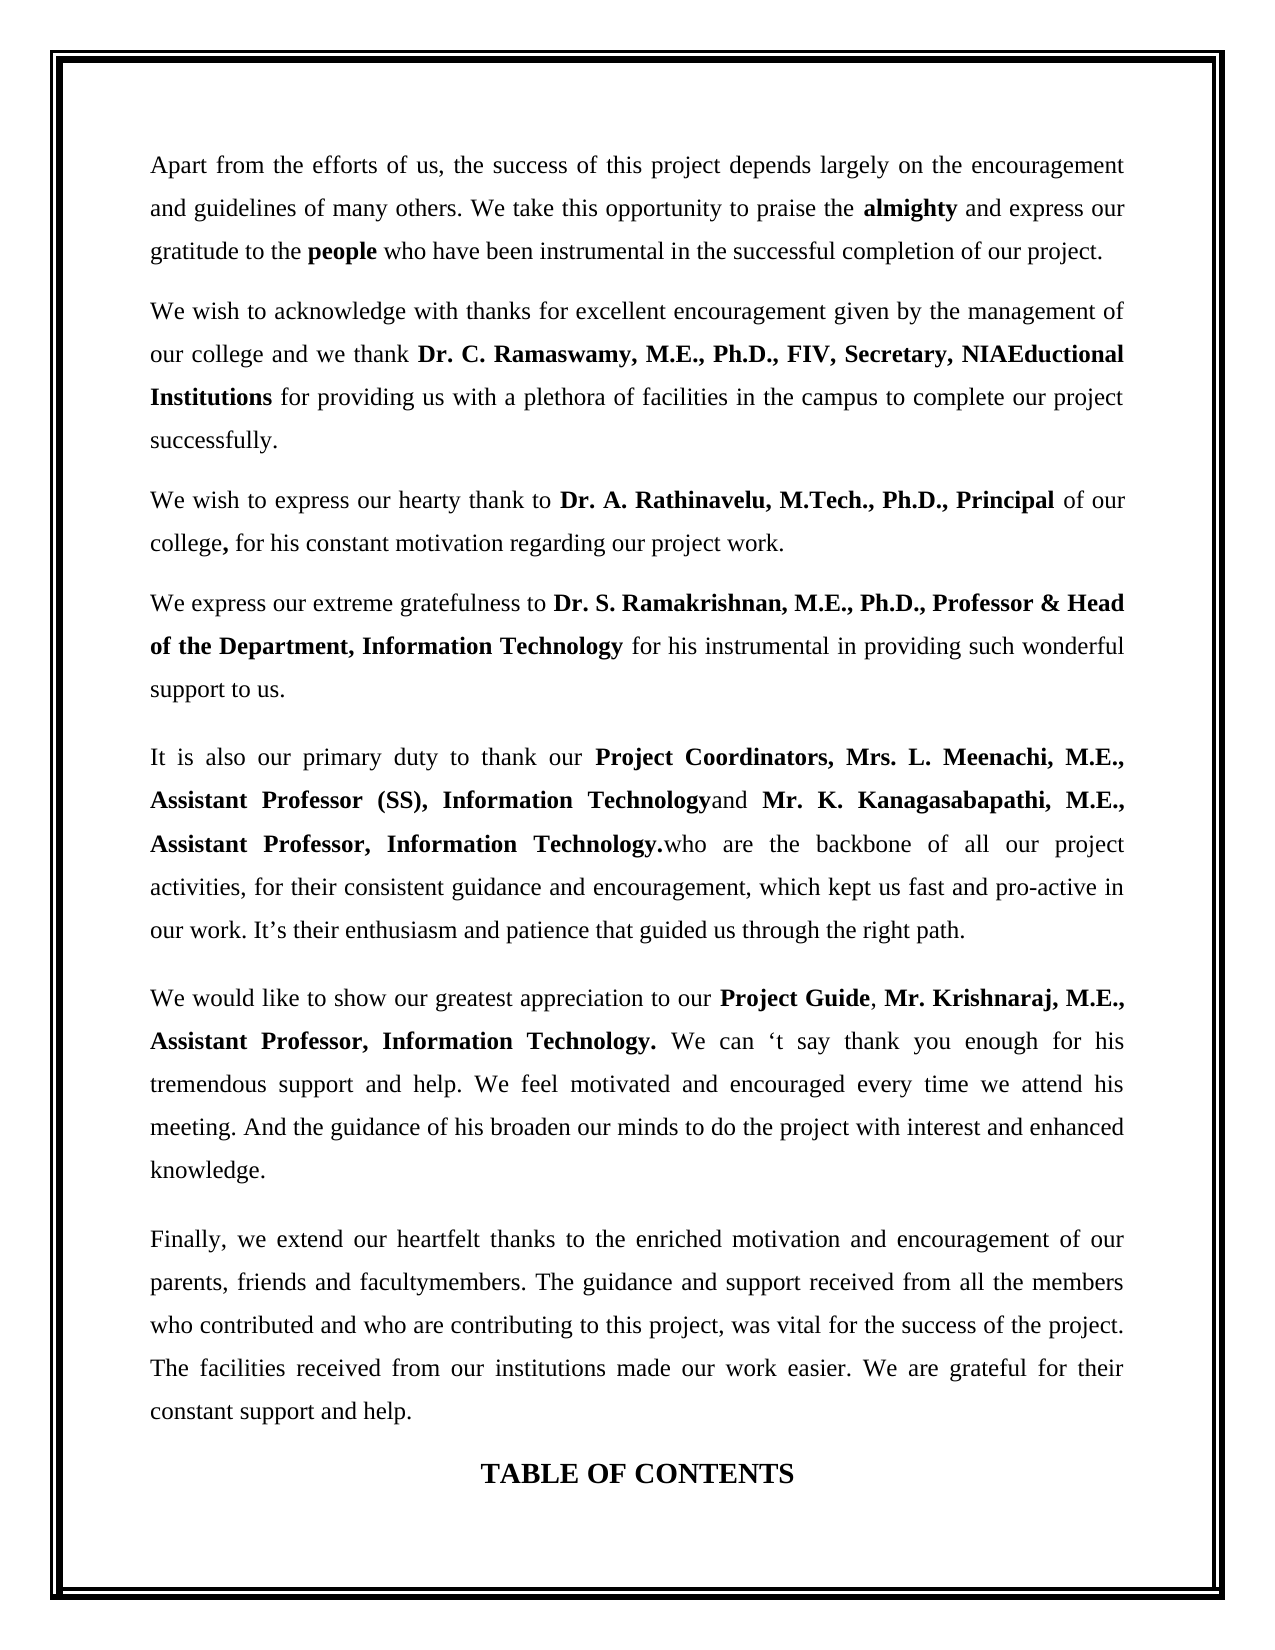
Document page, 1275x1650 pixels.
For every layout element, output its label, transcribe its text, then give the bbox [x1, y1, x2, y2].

text Finally, we extend our heartfelt thanks to the enriched motivation and encouragement of our parents, friends and facultymembers. The guidance and support received from all the members who contributed and who are contributing to this project, was vital for the success of the project. The facilities received from our institutions made our work easier. We are grateful for their constant support and help. [150, 1224, 1125, 1425]
text We express our extreme gratefulness to Dr. S. Ramakrishnan, M.E., Ph.D., Professor & Head of the Department, Information Technology for his instrumental in providing such wonderful support to us. [150, 588, 1125, 703]
text We wish to acknowledge with thanks for excellent encouragement given by the management of our college and we thank Dr. C. Ramaswamy, M.E., Ph.D., FIV, Secretary, NIAEductional Institutions for providing us with a plethora of facilities in the campus to complete our project successfully. [150, 296, 1125, 454]
text We would like to show our greatest appreciation to our Project Guide, Mr. Krishnaraj, M.E., Assistant Professor, Information Technology. We can ‘t say thank you enough for his tremendous support and help. We feel motivated and encouraged every time we attend his meeting. And the guidance of his broaden our minds to do the project with interest and enhanced knowledge. [150, 983, 1125, 1184]
text It is also our primary duty to thank our Project Coordinators, Mrs. L. Meenachi, M.E., Assistant Professor (SS), Information Technologyand Mr. K. Kanagasabapathi, M.E., Assistant Professor, Information Technology.who are the backbone of all our project activities, for their consistent guidance and encouragement, which kept us fast and pro-active in our work. It’s their enthusiasm and patience that guided us through the right path. [150, 742, 1125, 944]
text TABLE OF CONTENTS [150, 1456, 1125, 1489]
text We wish to express our hearty thank to Dr. A. Rathinavelu, M.Tech., Ph.D., Principal of our college, for his constant motivation regarding our project work. [150, 485, 1125, 557]
text Apart from the efforts of us, the success of this project depends largely on the encouragement and guidelines of many others. We take this opportunity to praise the almighty and express our gratitude to the people who have been instrumental in the successful completion of our project. [150, 150, 1125, 265]
